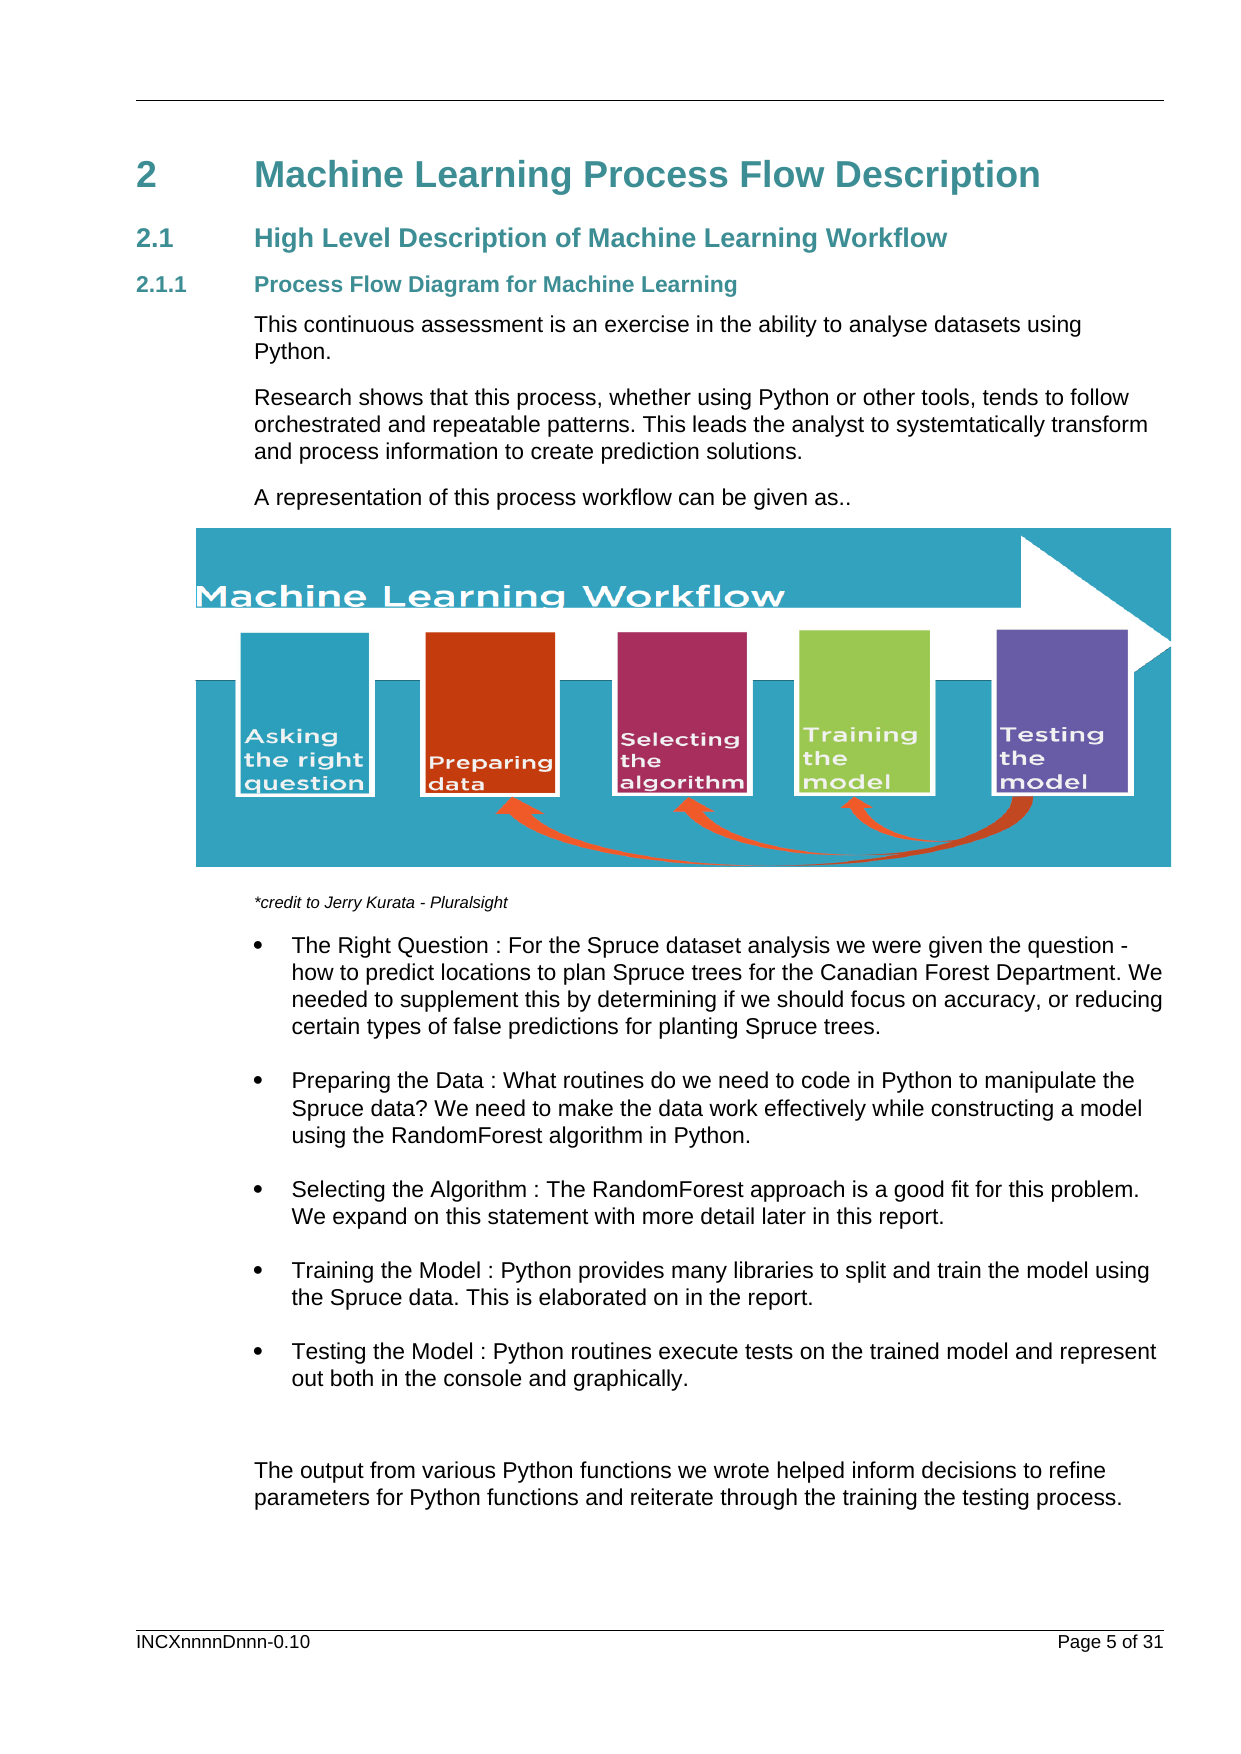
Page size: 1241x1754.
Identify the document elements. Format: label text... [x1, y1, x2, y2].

text The output from various Python functions we wrote helped inform decisions to refine parameters for Python functions and reiterate through the training the testing process. [254, 1456, 1163, 1510]
subtitle High Level Description of Machine Learning Workflow [136, 222, 1163, 254]
list Training the Model : Python provides many libraries to split and train the model using the Spruce data. This is elaborated on in the report. [254, 1256, 1163, 1310]
text This continuous assessment is an exercise in the ability to analyse datasets using Python. [254, 310, 1163, 364]
list The Right Question : For the Spruce dataset analysis we were given the question - how to predict locations to plan Spruce trees for the Canadian Forest Department. We needed to supplement this by determining if we should focus on accuracy, or reducing certain types of false predictions for planting Spruce trees. [254, 931, 1163, 1039]
subtitle Machine Learning Process Flow Description [136, 152, 1163, 195]
subtitle Process Flow Diagram for Machine Learning [136, 270, 1163, 297]
text A representation of this process workflow can be given as.. [254, 483, 1163, 510]
text *credit to Jerry Kurata - Pluralsight [254, 885, 1163, 912]
list Preparing the Data : What routines do we need to code in Python to manipulate the Spruce data? We need to make the data work effectively while constructing a model using the RandomForest algorithm in Python. [254, 1067, 1163, 1148]
picture [194, 528, 1172, 867]
text Research shows that this process, whether using Python or other tools, tends to follow orchestrated and repeatable patterns. This leads the analyst to systemtatically transform and process information to create prediction solutions. [254, 383, 1163, 464]
list Selecting the Algorithm : The RandomForest approach is a good fit for this problem. We expand on this statement with more detail later in this report. [254, 1175, 1163, 1229]
list Testing the Model : Python routines execute tests on the trained model and represent out both in the console and graphically. [254, 1337, 1163, 1392]
